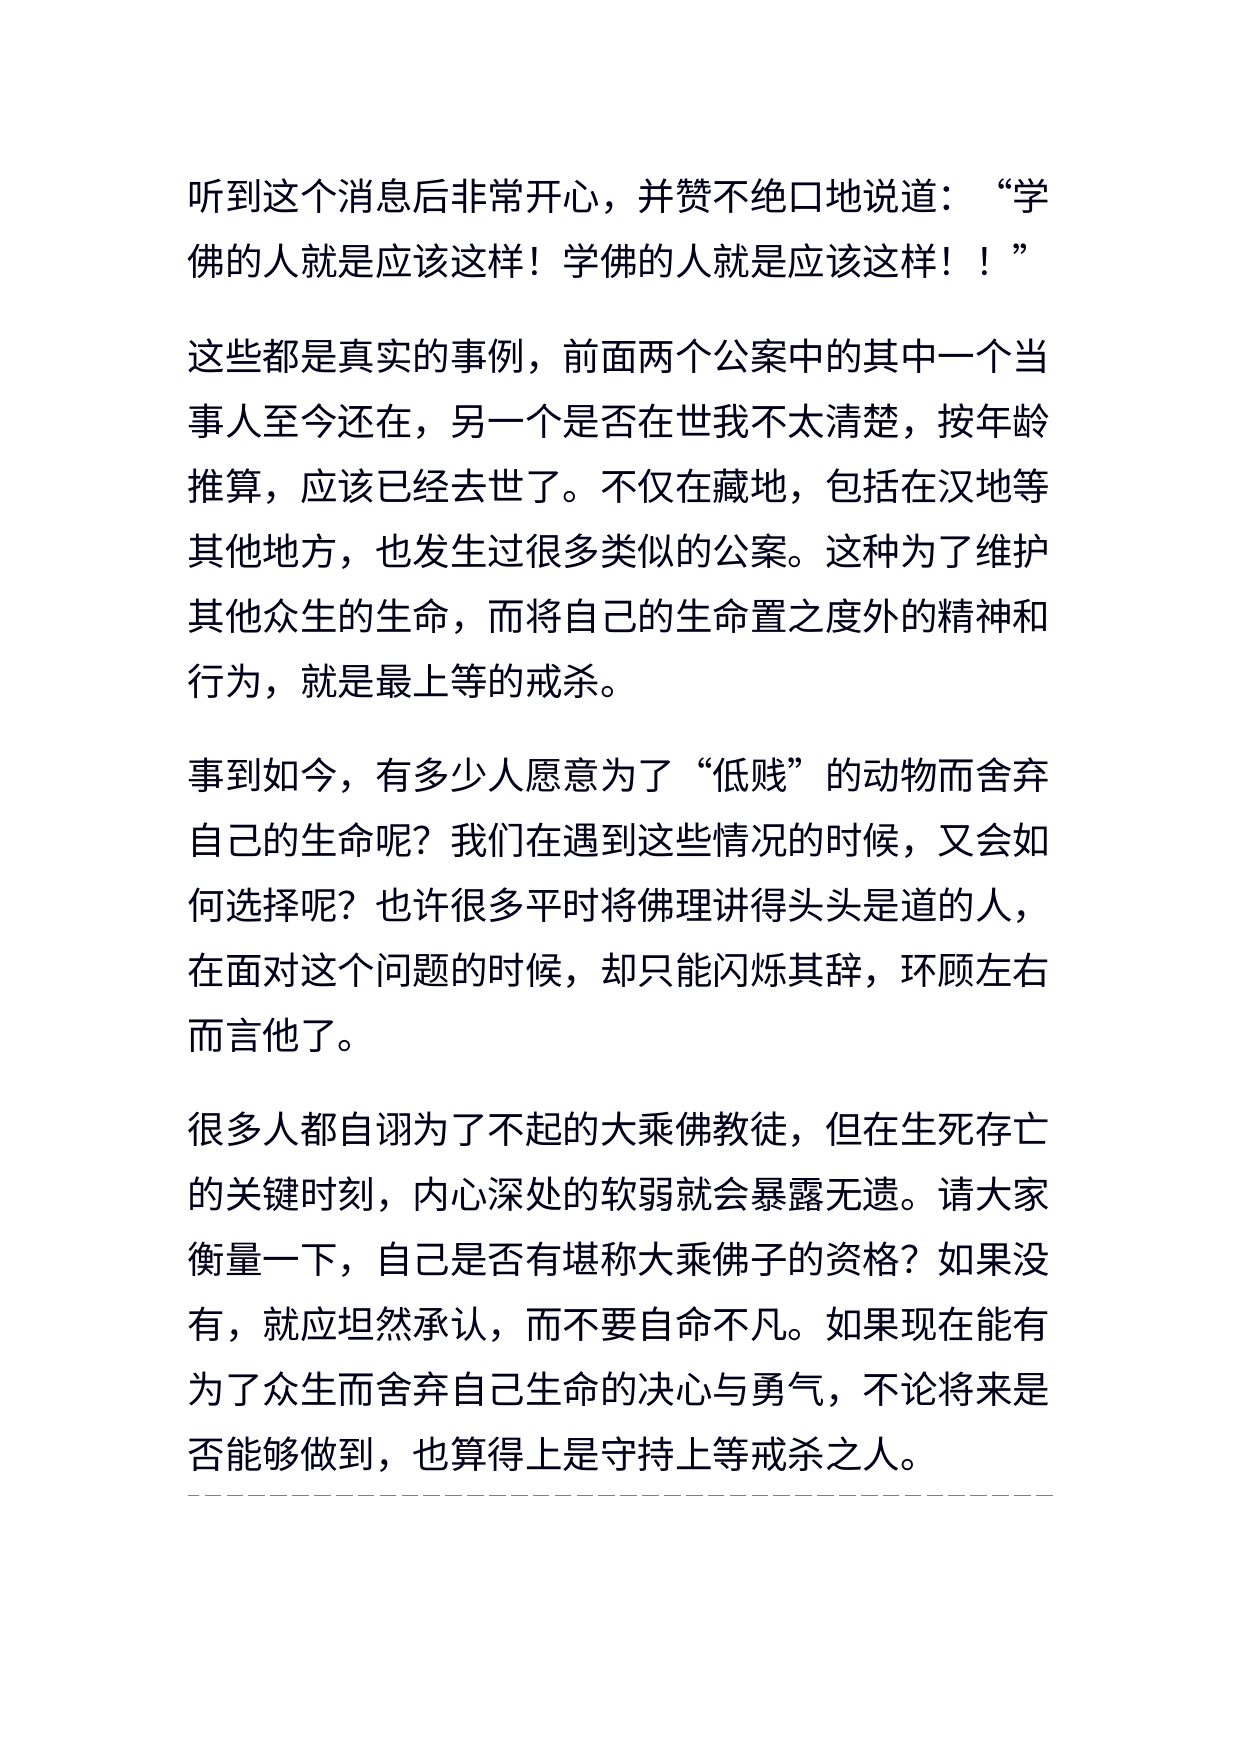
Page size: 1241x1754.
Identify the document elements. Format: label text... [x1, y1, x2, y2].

text 这些都是真实的事例，前面两个公案中的其中一个当事人至今还在，另一个是否在世我不太清楚，按年龄推算，应该已经去世了。不仅在藏地，包括在汉地等其他地方，也发生过很多类似的公案。这种为了维护其他众生的生命，而将自己的生命置之度外的精神和行为，就是最上等的戒杀。 [187, 321, 1053, 711]
text 很多人都自诩为了不起的大乘佛教徒，但在生死存亡的关键时刻，内心深处的软弱就会暴露无遗。请大家衡量一下，自己是否有堪称大乘佛子的资格？如果没有，就应坦然承认，而不要自命不凡。如果现在能有为了众生而舍弃自己生命的决心与勇气，不论将来是否能够做到，也算得上是守持上等戒杀之人。 [187, 1094, 1053, 1496]
text 事到如今，有多少人愿意为了“低贱”的动物而舍弃自己的生命呢？我们在遇到这些情况的时候，又会如何选择呢？也许很多平时将佛理讲得头头是道的人，在面对这个问题的时候，却只能闪烁其辞，环顾左右而言他了。 [187, 740, 1053, 1065]
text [187, 162, 1053, 292]
